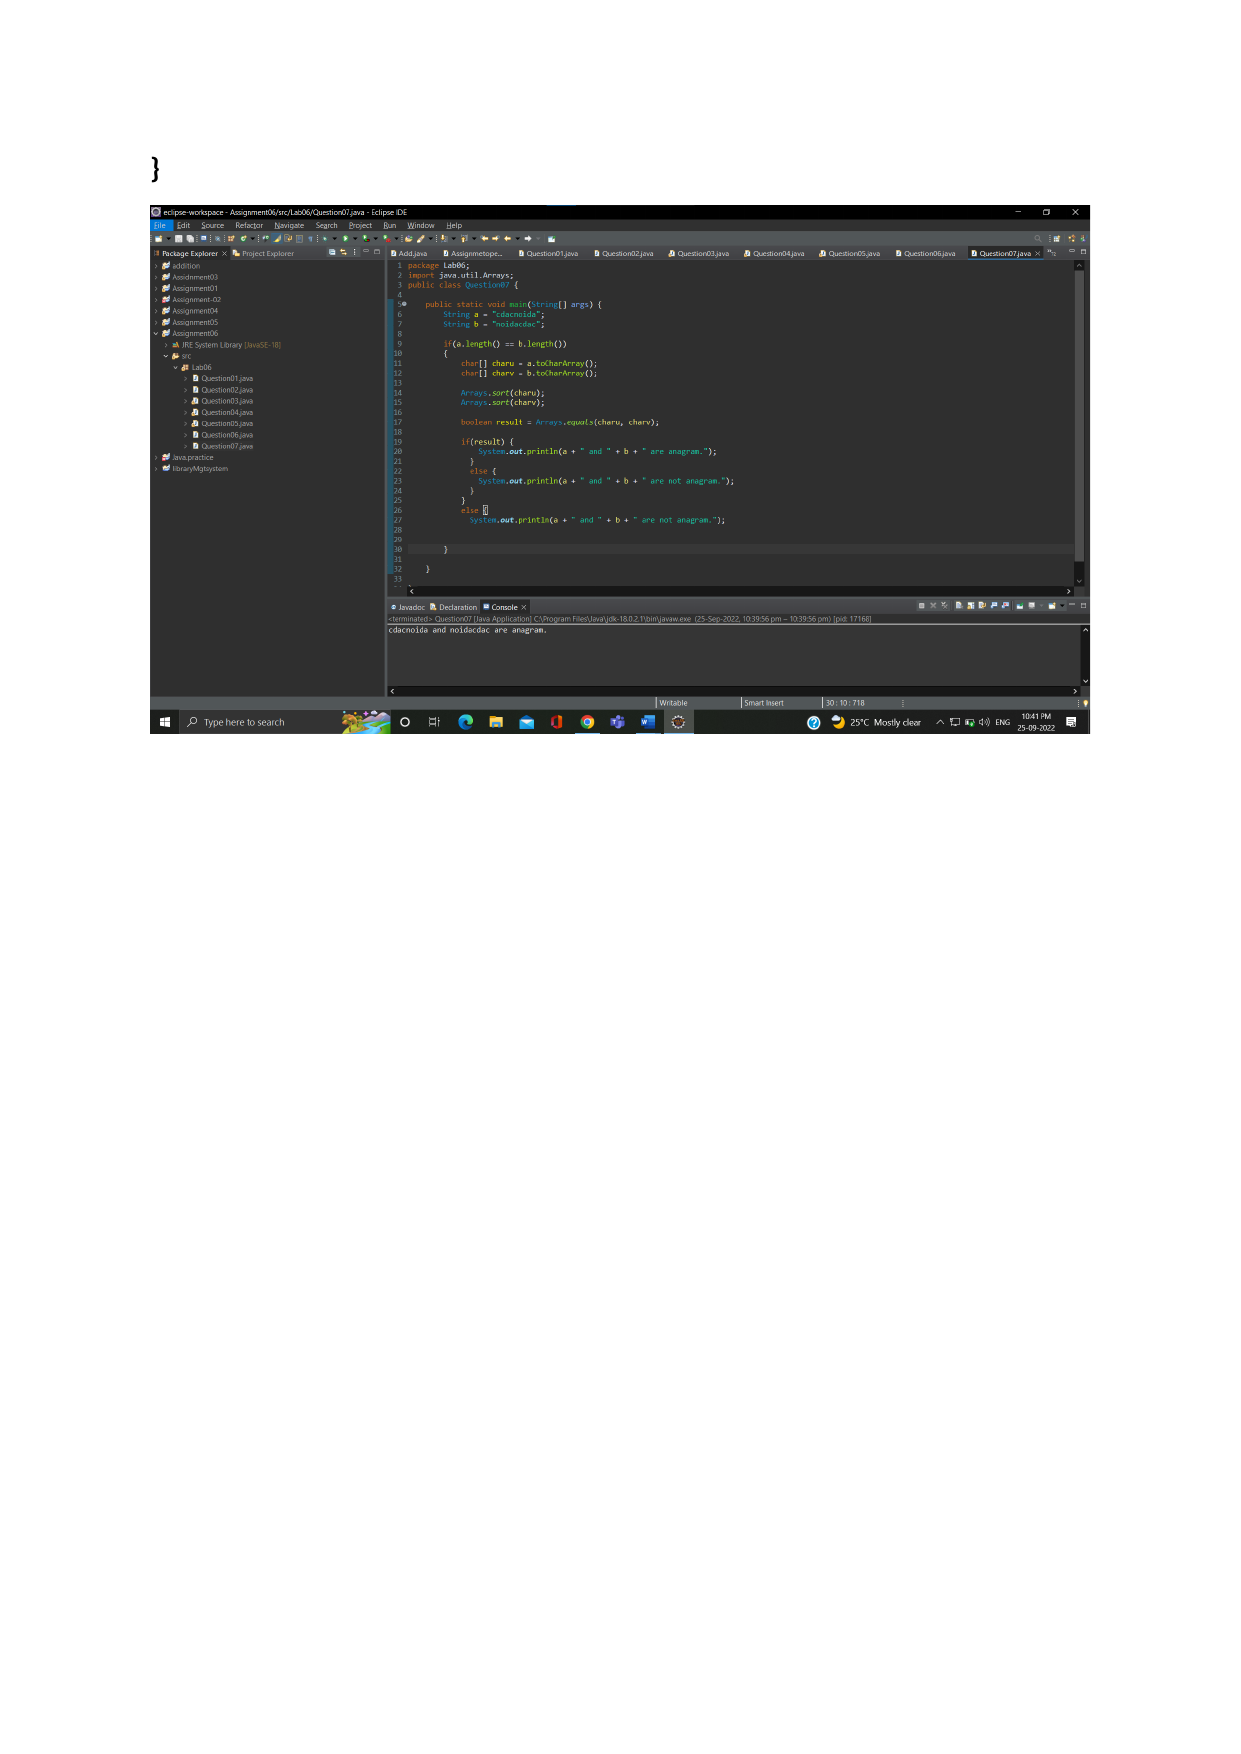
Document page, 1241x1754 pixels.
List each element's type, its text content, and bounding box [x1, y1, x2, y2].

text } [150, 150, 1090, 186]
picture [150, 205, 1091, 734]
